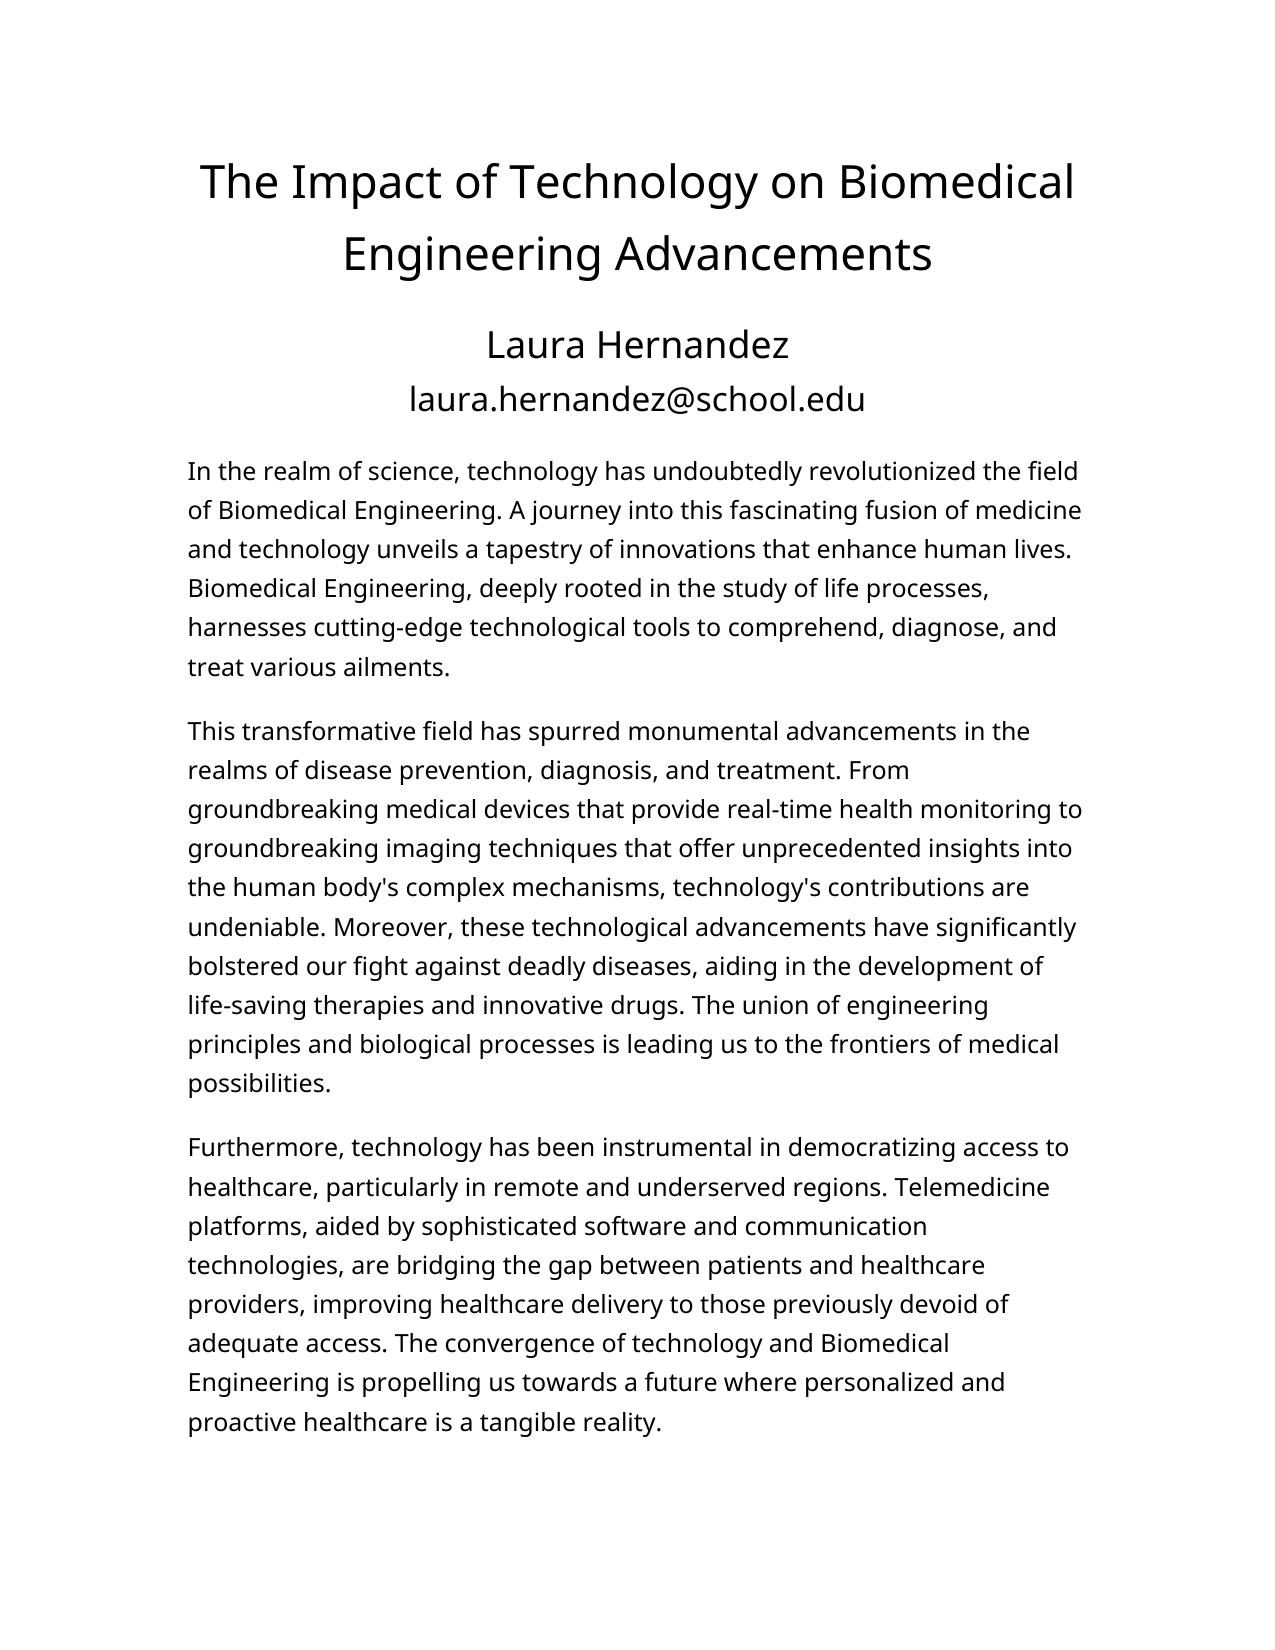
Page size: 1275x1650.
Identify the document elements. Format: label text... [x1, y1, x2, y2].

text In the realm of science, technology has undoubtedly revolutionized the field of Biomedical Engineering. A journey into this fascinating fusion of medicine and technology unveils a tapestry of innovations that enhance human lives. Biomedical Engineering, deeply rooted in the study of life processes, harnesses cutting-edge technological tools to comprehend, diagnose, and treat various ailments. [187, 453, 1087, 683]
text The Impact of Technology on Biomedical Engineering Advancements [187, 150, 1087, 284]
text This transformative field has spurred monumental advancements in the realms of disease prevention, diagnosis, and treatment. From groundbreaking medical devices that provide real-time health monitoring to groundbreaking imaging techniques that offer unprecedented insights into the human body's complex mechanisms, technology's contributions are undeniable. Moreover, these technological advancements have significantly bolstered our fight against deadly diseases, aiding in the development of life-saving therapies and innovative drugs. The union of engineering principles and biological processes is leading us to the frontiers of medical possibilities. [187, 713, 1087, 1100]
text Laura Hernandez laura.hernandez@school.edu [187, 318, 1087, 422]
text Furthermore, technology has been instrumental in democratizing access to healthcare, particularly in remote and underserved regions. Telemedicine platforms, aided by sophisticated software and communication technologies, are bridging the gap between patients and healthcare providers, improving healthcare delivery to those previously devoid of adequate access. The convergence of technology and Biomedical Engineering is propelling us towards a future where personalized and proactive healthcare is a tangible reality. [187, 1130, 1087, 1438]
